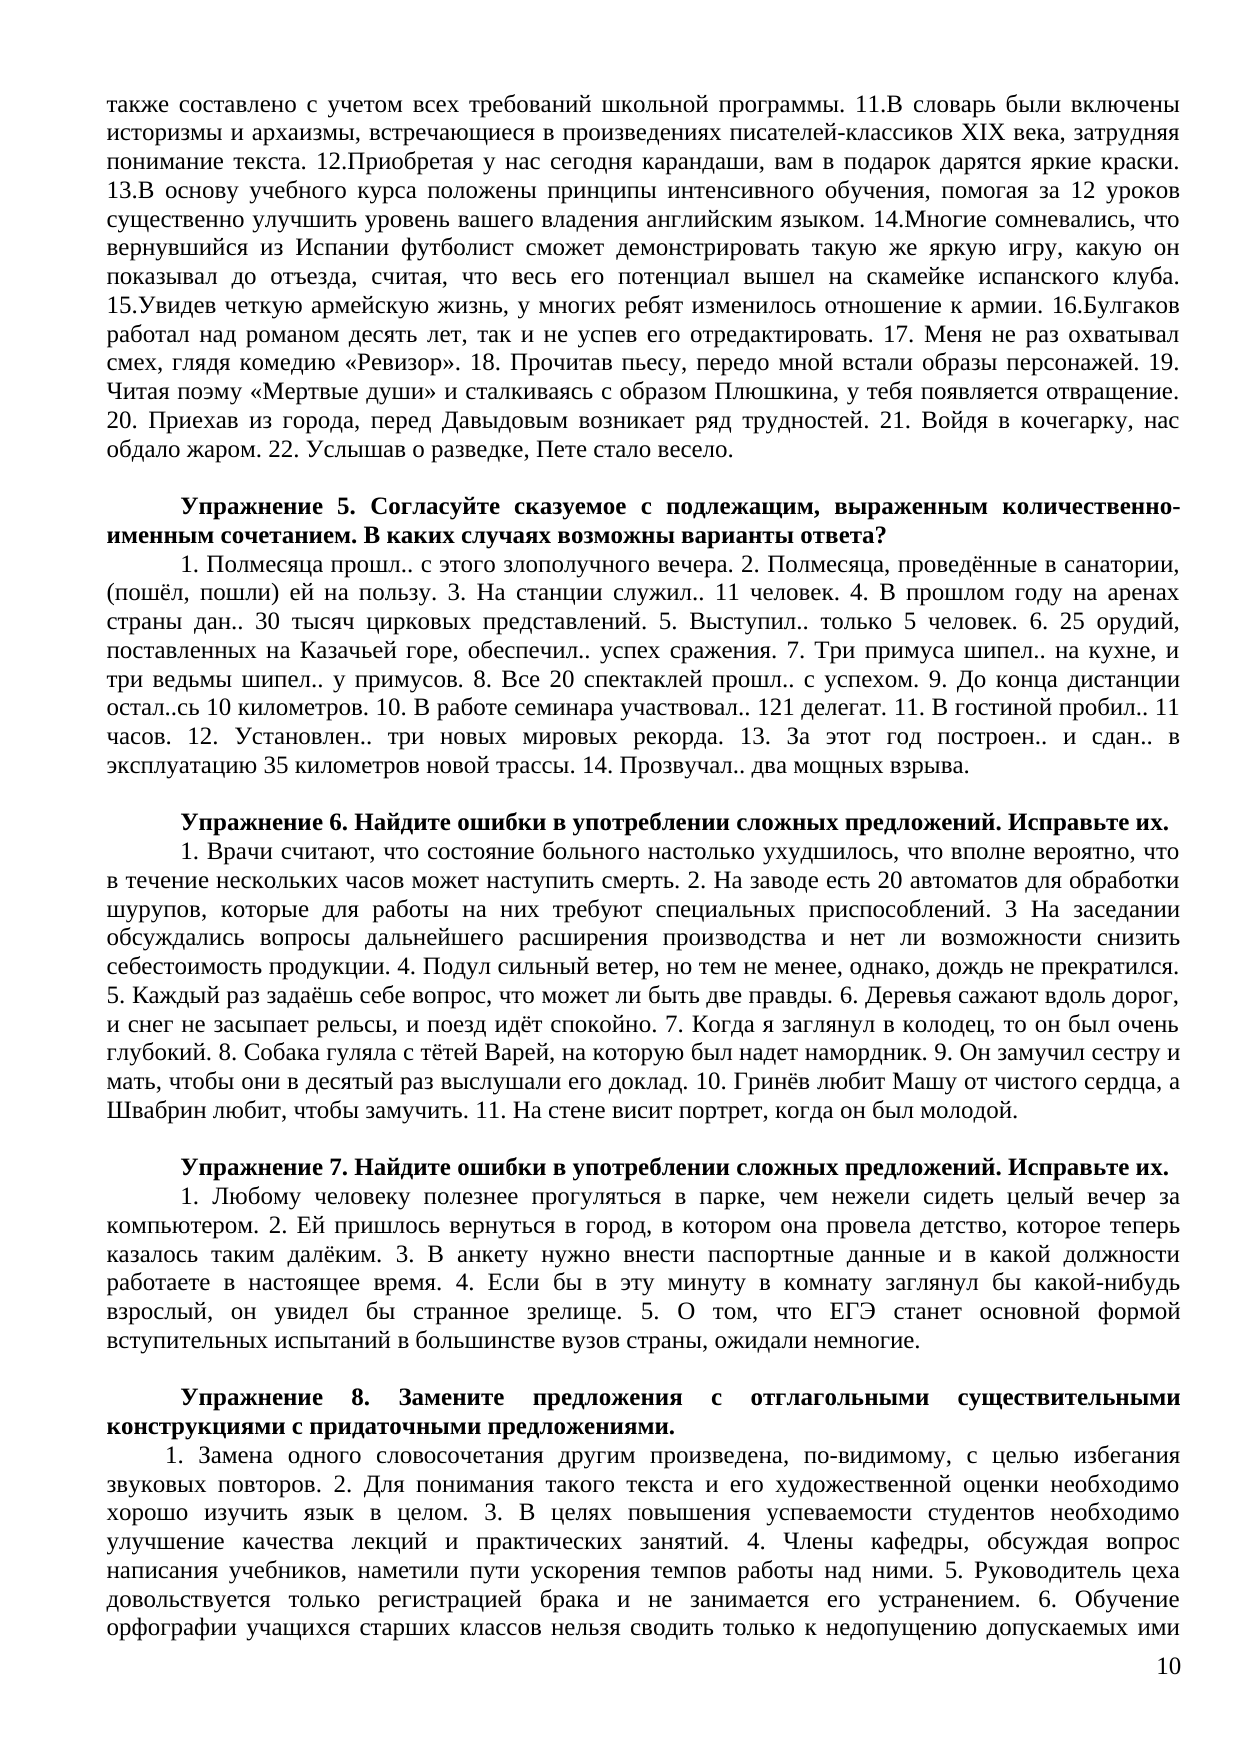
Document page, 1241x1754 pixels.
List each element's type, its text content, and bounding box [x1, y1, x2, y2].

text Упражнение 8. Замените предложения с отглагольными существительными конструкциями с придаточными предложениями. [106, 1382, 1181, 1440]
text Упражнение 5. Согласуйте сказуемое с подлежащим, выраженным количественно-именным сочетанием. В каких случаях возможны варианты ответа? [106, 491, 1181, 549]
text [106, 89, 1181, 462]
text 1. Врачи считают, что состояние больного настолько ухудшилось, что вполне вероятно, что в течение нескольких часов может наступить смерть. 2. На заводе есть 20 автоматов для обработки шурупов, которые для работы на них требуют специальных приспособлений. 3 На заседании обсуждались вопросы дальнейшего расширения производства и нет ли возможности снизить себестоимость продукции. 4. Подул сильный ветер, но тем не менее, однако, дождь не прекратился. 5. Каждый раз задаёшь себе вопрос, что может ли быть две правды. 6. Деревья сажают вдоль дорог, и снег не засыпает рельсы, и поезд идёт спокойно. 7. Когда я заглянул в колодец, то он был очень глубокий. 8. Собака гуляла с тётей Варей, на которую был надет намордник. 9. Он замучил сестру и мать, чтобы они в десятый раз выслушали его доклад. 10. Гринёв любит Машу от чистого сердца, а Швабрин любит, чтобы замучить. 11. На стене висит портрет, когда он был молодой. [106, 836, 1181, 1124]
text 1. Полмесяца прошл.. с этого злополучного вечера. 2. Полмесяца, проведённые в санатории, (пошёл, пошли) ей на пользу. 3. На станции служил.. 11 человек. 4. В прошлом году на аренах страны дан.. 30 тысяч цирковых представлений. 5. Выступил.. только 5 человек. 6. 25 орудий, поставленных на Казачьей горе, обеспечил.. успех сражения. 7. Три примуса шипел.. на кухне, и три ведьмы шипел.. у примусов. 8. Все 20 спектаклей прошл.. с успехом. 9. До конца дистанции остал..сь 10 километров. 10. В работе семинара участвовал.. 121 делегат. 11. В гостиной пробил.. 11 часов. 12. Установлен.. три новых мировых рекорда. 13. За этот год построен.. и сдан.. в эксплуатацию 35 километров новой трассы. 14. Прозвучал.. два мощных взрыва. [106, 549, 1181, 779]
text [106, 1440, 1181, 1641]
text Упражнение 7. Найдите ошибки в употреблении сложных предложений. Исправьте их. [106, 1152, 1181, 1181]
text Упражнение 6. Найдите ошибки в употреблении сложных предложений. Исправьте их. [106, 807, 1181, 836]
text 1. Любому человеку полезнее прогуляться в парке, чем нежели сидеть целый вечер за компьютером. 2. Ей пришлось вернуться в город, в котором она провела детство, которое теперь казалось таким далёким. 3. В анкету нужно внести паспортные данные и в какой должности работаете в настоящее время. 4. Если бы в эту минуту в комнату заглянул бы какой-нибудь взрослый, он увидел бы странное зрелище. 5. О том, что ЕГЭ станет основной формой вступительных испытаний в большинстве вузов страны, ожидали немногие. [106, 1181, 1181, 1354]
